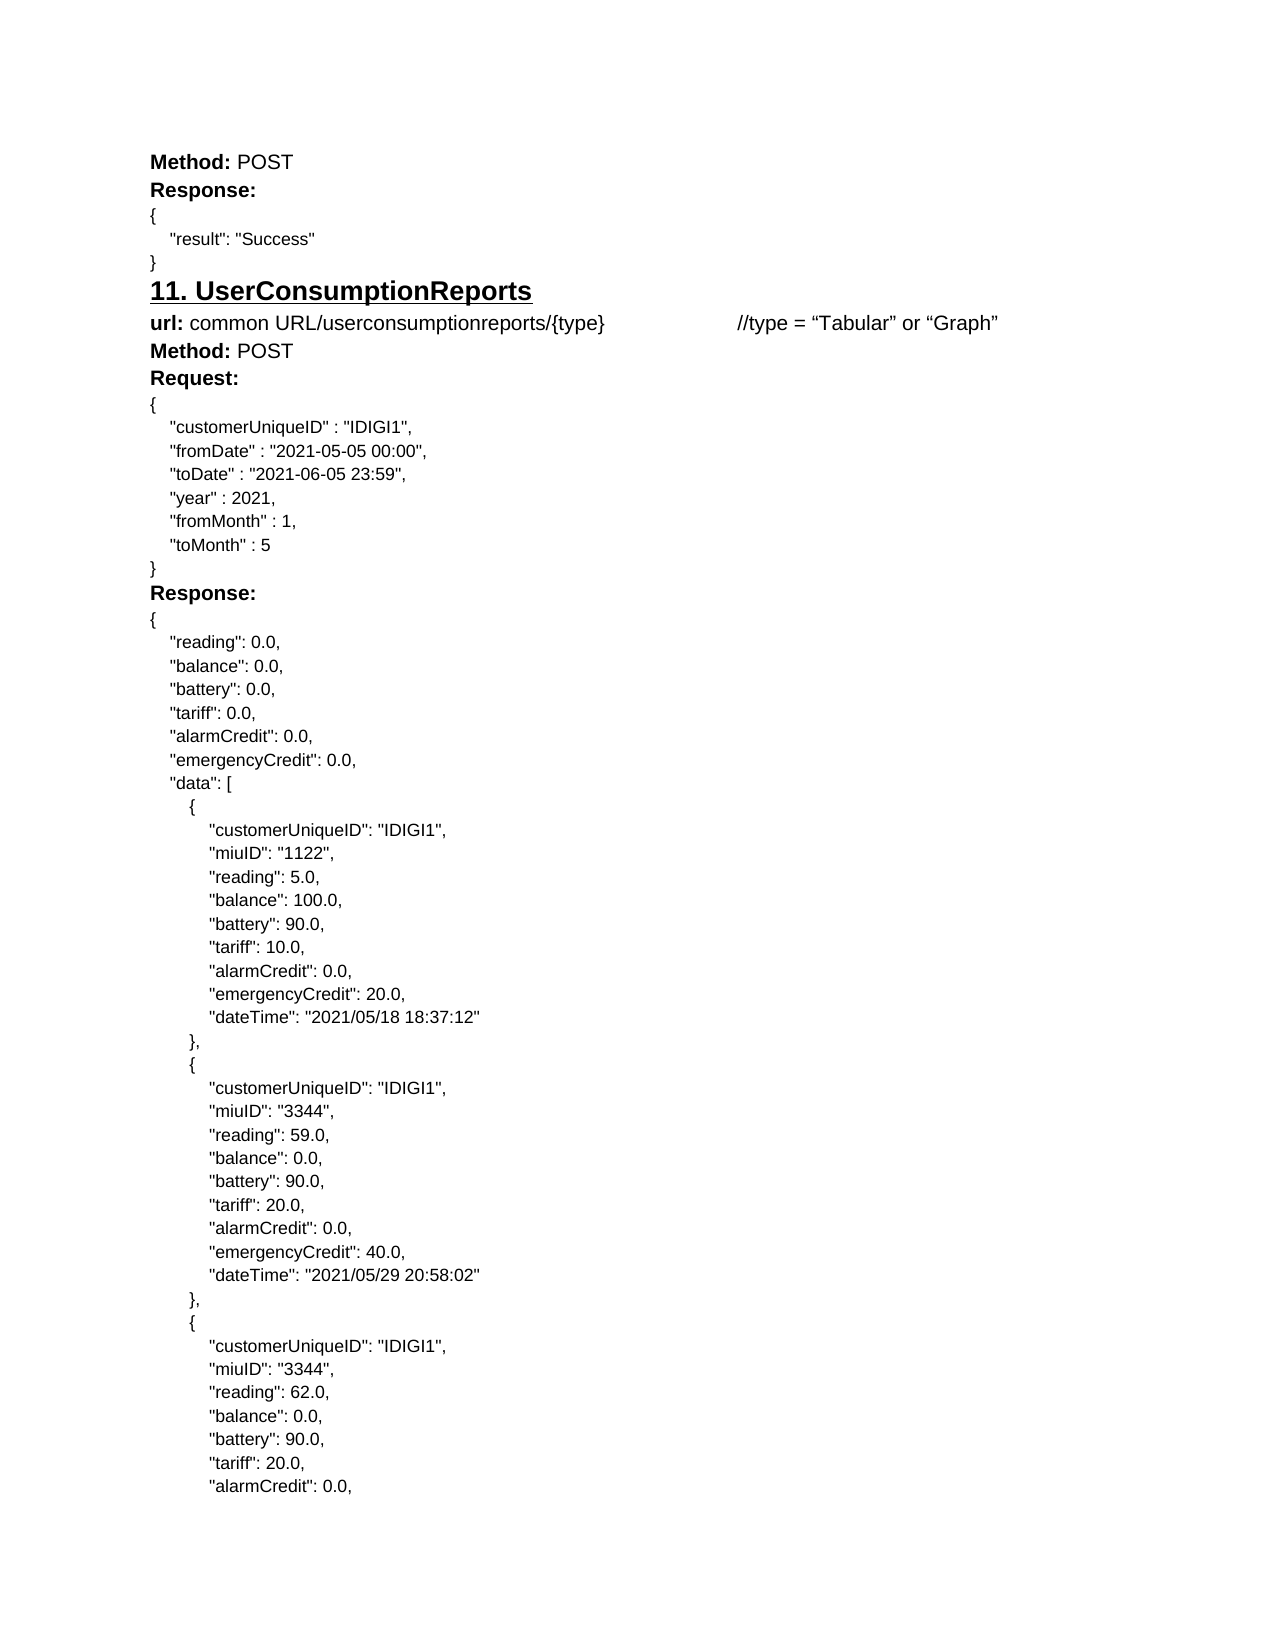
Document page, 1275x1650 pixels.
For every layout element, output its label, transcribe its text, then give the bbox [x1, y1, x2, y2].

text "alarmCredit": 0.0, [150, 1218, 1125, 1238]
text "battery": 0.0, [150, 679, 1125, 699]
text "emergencyCredit": 20.0, [150, 984, 1125, 1004]
text "fromDate" : "2021-05-05 00:00", [150, 441, 1125, 461]
text { [150, 609, 1125, 629]
text "emergencyCredit": 0.0, [150, 749, 1125, 770]
text "customerUniqueID": "IDIGI1", [150, 820, 1125, 840]
text "miuID": "3344", [150, 1101, 1125, 1121]
text "balance": 0.0, [150, 1148, 1125, 1168]
text { [150, 394, 1125, 414]
text { [150, 205, 1125, 225]
text "dateTime": "2021/05/29 20:58:02" [150, 1265, 1125, 1285]
text "alarmCredit": 0.0, [150, 960, 1125, 981]
text "data": [ [150, 773, 1125, 793]
text { [150, 1054, 1125, 1074]
text "toDate" : "2021-06-05 23:59", [150, 464, 1125, 484]
text Response: [150, 581, 1125, 605]
text { [150, 796, 1125, 817]
text Method: POST [150, 339, 1125, 363]
text "customerUniqueID": "IDIGI1", [150, 1335, 1125, 1356]
text "tariff": 10.0, [150, 937, 1125, 957]
text "battery": 90.0, [150, 1429, 1125, 1449]
text "year" : 2021, [150, 487, 1125, 508]
text "customerUniqueID": "IDIGI1", [150, 1077, 1125, 1098]
text "battery": 90.0, [150, 1171, 1125, 1192]
text Method: POST [150, 150, 1125, 174]
text } [150, 558, 1125, 578]
text { [150, 1312, 1125, 1332]
text "tariff": 0.0, [150, 702, 1125, 723]
text "balance": 0.0, [150, 1406, 1125, 1426]
text "reading": 0.0, [150, 632, 1125, 653]
text "toMonth" : 5 [150, 534, 1125, 555]
text "alarmCredit": 0.0, [150, 1476, 1125, 1496]
text } [150, 252, 1125, 272]
text Request: [150, 366, 1125, 390]
text "miuID": "1122", [150, 843, 1125, 863]
text "reading": 59.0, [150, 1124, 1125, 1145]
text "emergencyCredit": 40.0, [150, 1242, 1125, 1262]
text "result": "Success" [150, 228, 1125, 249]
text "balance": 0.0, [150, 656, 1125, 676]
text url: common URL/userconsumptionreports/{type} //type = “Tabular” or “Graph” [150, 311, 1125, 335]
text }, [150, 1288, 1125, 1309]
text "miuID": "3344", [150, 1359, 1125, 1379]
text "tariff": 20.0, [150, 1195, 1125, 1215]
text }, [150, 1031, 1125, 1051]
text "reading": 62.0, [150, 1382, 1125, 1403]
text "customerUniqueID" : "IDIGI1", [150, 417, 1125, 438]
text "dateTime": "2021/05/18 18:37:12" [150, 1007, 1125, 1028]
text Response: [150, 177, 1125, 201]
text "battery": 90.0, [150, 913, 1125, 934]
text "fromMonth" : 1, [150, 511, 1125, 531]
text "balance": 100.0, [150, 890, 1125, 910]
text 11. UserConsumptionReports [150, 275, 1125, 307]
text "tariff": 20.0, [150, 1452, 1125, 1473]
text "reading": 5.0, [150, 867, 1125, 887]
text "alarmCredit": 0.0, [150, 726, 1125, 746]
